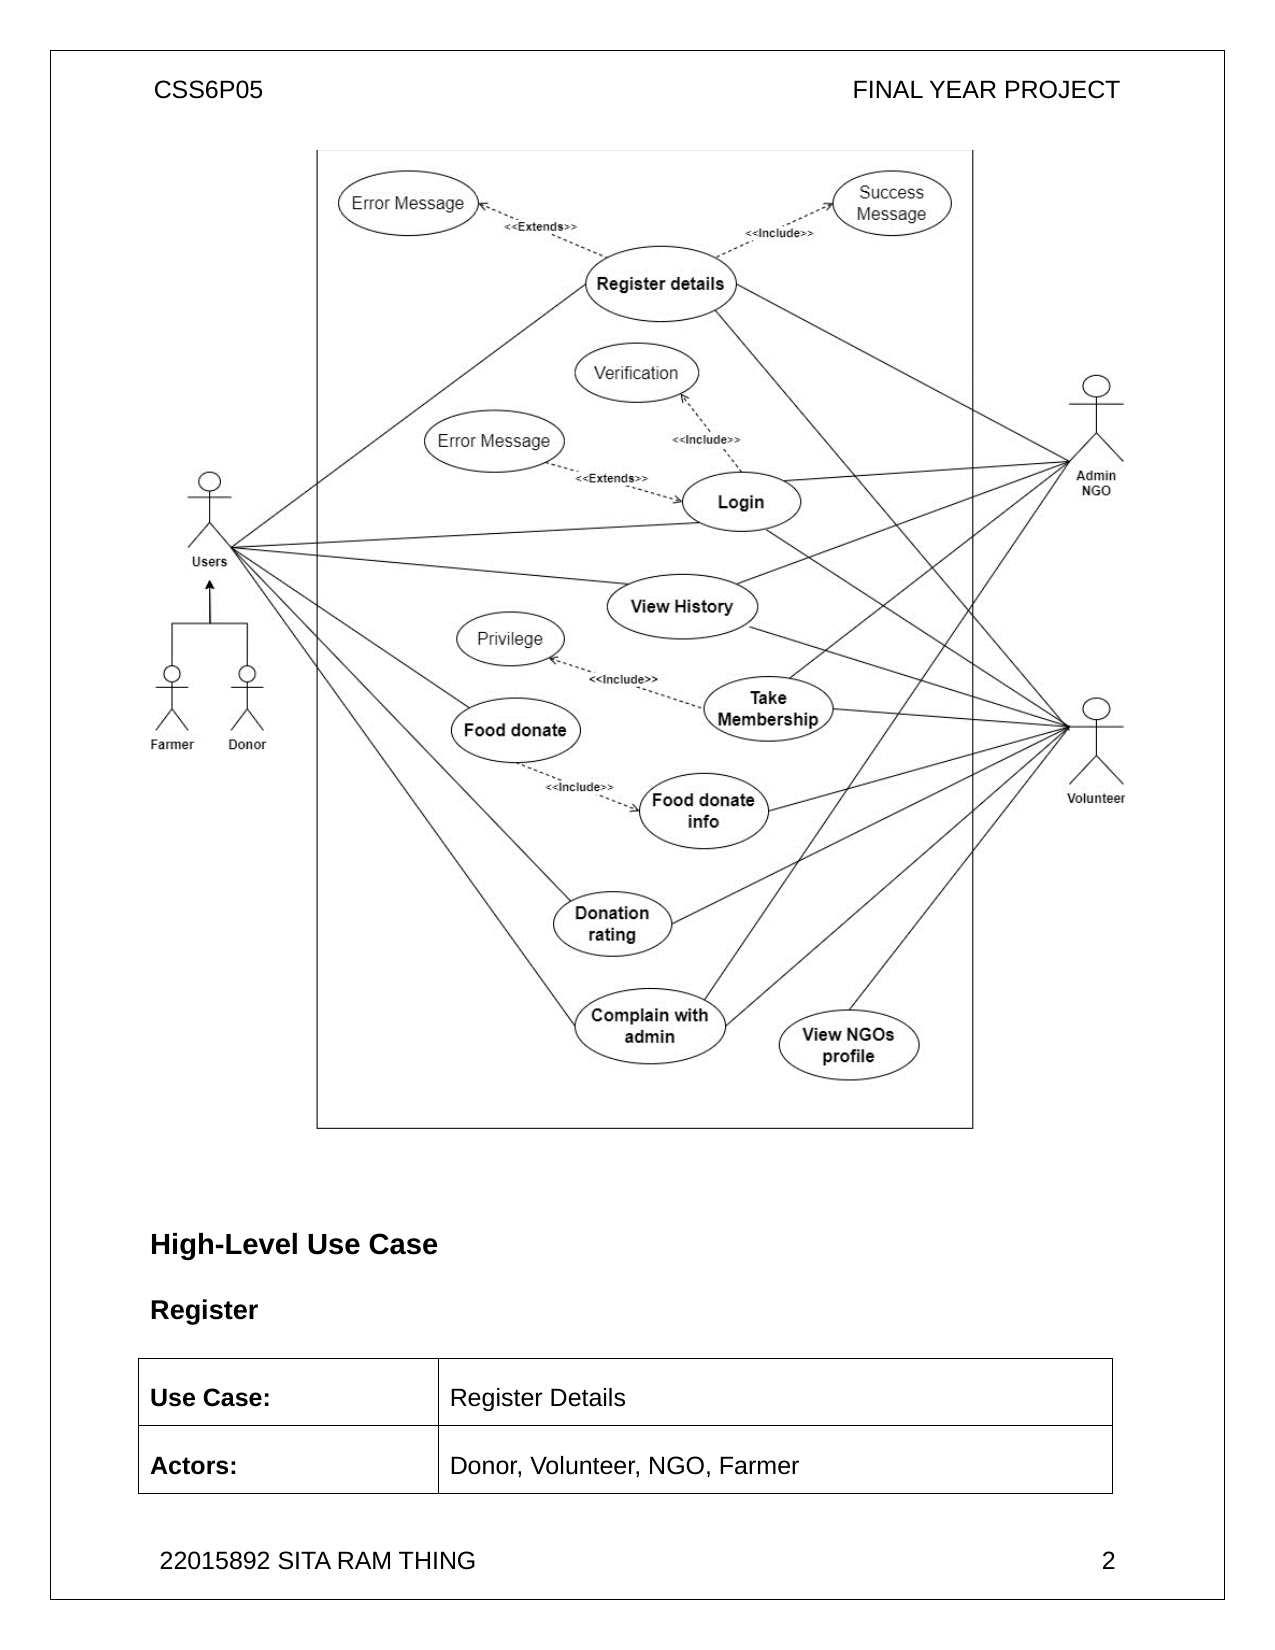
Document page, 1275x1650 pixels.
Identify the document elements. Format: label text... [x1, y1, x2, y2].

picture [150, 150, 1125, 1130]
table_cell Actors: [139, 1426, 438, 1493]
table_header Register Details [439, 1359, 1112, 1425]
table_header Use Case: [139, 1359, 438, 1425]
text High-Level Use Case [150, 1227, 1125, 1260]
table_cell Donor, Volunteer, NGO, Farmer [439, 1426, 1112, 1493]
text Register [150, 1294, 1125, 1325]
